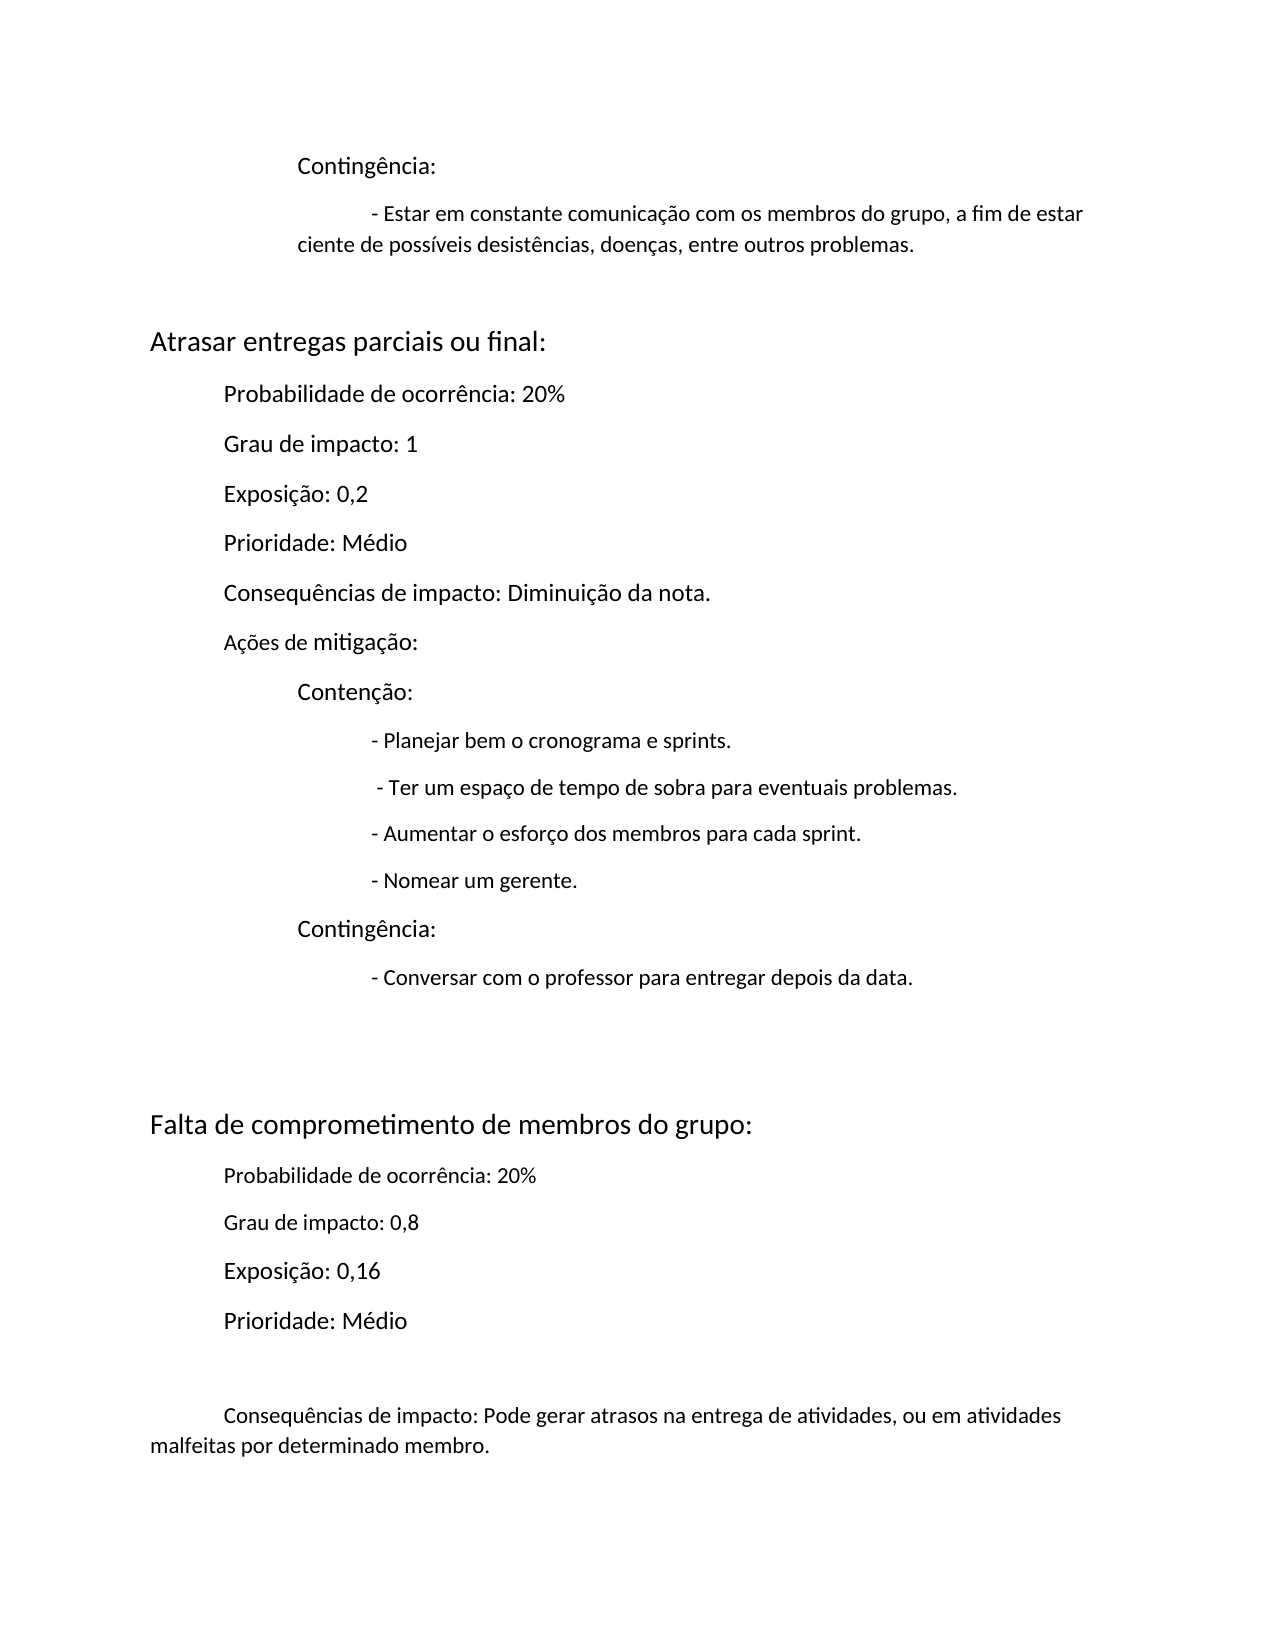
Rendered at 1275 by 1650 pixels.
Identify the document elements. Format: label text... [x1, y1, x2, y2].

text Atrasar entregas parciais ou final: [150, 323, 1125, 359]
text - Planejar bem o cronograma e sprints. [150, 726, 1125, 754]
text Prioridade: Médio [150, 527, 1125, 558]
text Grau de impacto: 0,8 [150, 1208, 1125, 1237]
text - Nomear um gerente. [297, 866, 1125, 894]
text Falta de comprometimento de membros do grupo: [150, 1106, 1125, 1142]
text Probabilidade de ocorrência: 20% [150, 1161, 1125, 1189]
text Contingência: [150, 150, 1125, 181]
text - Estar em constante comunicação com os membros do grupo, a fim de estar ciente de possíveis desistências, doenças, entre outros problemas. [297, 199, 1125, 258]
text Ações de mitigação: [150, 627, 1125, 657]
text Exposição: 0,16 [150, 1255, 1125, 1286]
text Grau de impacto: 1 [150, 428, 1125, 459]
text - Ter um espaço de tempo de sobra para eventuais problemas. [297, 773, 1125, 801]
text - Conversar com o professor para entregar depois da data. [150, 963, 1125, 991]
text Prioridade: Médio [150, 1305, 1125, 1336]
text Exposição: 0,2 [150, 478, 1125, 508]
text Contingência: [150, 913, 1125, 944]
text - Aumentar o esforço dos membros para cada sprint. [297, 819, 1125, 847]
text Consequências de impacto: Diminuição da nota. [150, 577, 1125, 607]
text Probabilidade de ocorrência: 20% [150, 379, 1125, 409]
text Contenção: [150, 676, 1125, 707]
text Consequências de impacto: Pode gerar atrasos na entrega de atividades, ou em atividades malfeitas por determinado membro. [150, 1401, 1125, 1460]
